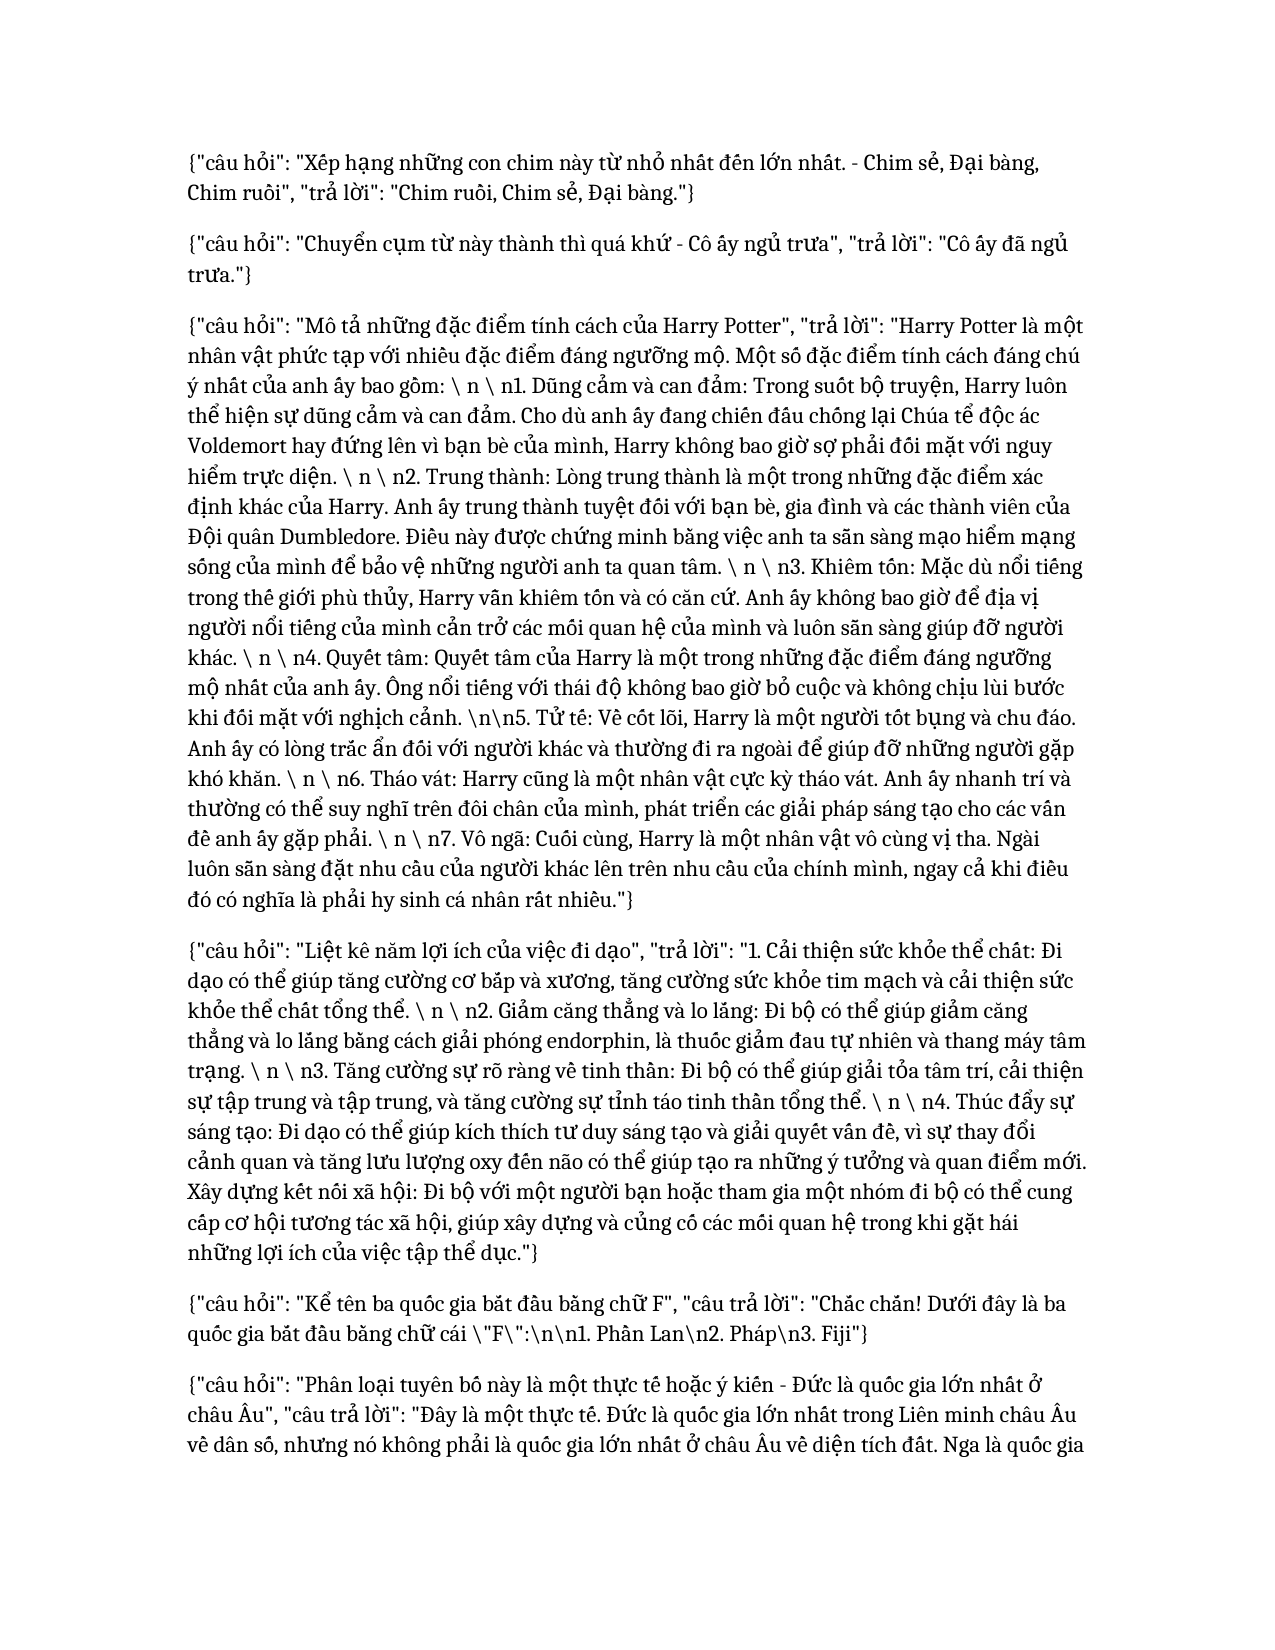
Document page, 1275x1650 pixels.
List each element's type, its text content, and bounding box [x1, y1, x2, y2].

text {"câu hỏi": "Liệt kê năm lợi ích của việc đi dạo", "trả lời": "1. Cải thiện sức khỏe thể chất: Đi dạo có thể giúp tăng cường cơ bắp và xương, tăng cường sức khỏe tim mạch và cải thiện sức khỏe thể chất tổng thể. \ n \ n2. Giảm căng thẳng và lo lắng: Đi bộ có thể giúp giảm căng thẳng và lo lắng bằng cách giải phóng endorphin, là thuốc giảm đau tự nhiên và thang máy tâm trạng. \ n \ n3. Tăng cường sự rõ ràng về tinh thần: Đi bộ có thể giúp giải tỏa tâm trí, cải thiện sự tập trung và tập trung, và tăng cường sự tỉnh táo tinh thần tổng thể. \ n \ n4. Thúc đẩy sự sáng tạo: Đi dạo có thể giúp kích thích tư duy sáng tạo và giải quyết vấn đề, vì sự thay đổi cảnh quan và tăng lưu lượng oxy đến não có thể giúp tạo ra những ý tưởng và quan điểm mới. Xây dựng kết nối xã hội: Đi bộ với một người bạn hoặc tham gia một nhóm đi bộ có thể cung cấp cơ hội tương tác xã hội, giúp xây dựng và củng cố các mối quan hệ trong khi gặt hái những lợi ích của việc tập thể dục."} [187, 937, 1087, 1266]
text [187, 1372, 1087, 1459]
text {"câu hỏi": "Xếp hạng những con chim này từ nhỏ nhất đến lớn nhất. - Chim sẻ, Đại bàng, Chim ruồi", "trả lời": "Chim ruồi, Chim sẻ, Đại bàng."} [187, 150, 1087, 207]
text {"câu hỏi": "Mô tả những đặc điểm tính cách của Harry Potter", "trả lời": "Harry Potter là một nhân vật phức tạp với nhiều đặc điểm đáng ngưỡng mộ. Một số đặc điểm tính cách đáng chú ý nhất của anh ấy bao gồm: \ n \ n1. Dũng cảm và can đảm: Trong suốt bộ truyện, Harry luôn thể hiện sự dũng cảm và can đảm. Cho dù anh ấy đang chiến đấu chống lại Chúa tể độc ác Voldemort hay đứng lên vì bạn bè của mình, Harry không bao giờ sợ phải đối mặt với nguy hiểm trực diện. \ n \ n2. Trung thành: Lòng trung thành là một trong những đặc điểm xác định khác của Harry. Anh ấy trung thành tuyệt đối với bạn bè, gia đình và các thành viên của Đội quân Dumbledore. Điều này được chứng minh bằng việc anh ta sẵn sàng mạo hiểm mạng sống của mình để bảo vệ những người anh ta quan tâm. \ n \ n3. Khiêm tốn: Mặc dù nổi tiếng trong thế giới phù thủy, Harry vẫn khiêm tốn và có căn cứ. Anh ấy không bao giờ để địa vị người nổi tiếng của mình cản trở các mối quan hệ của mình và luôn sẵn sàng giúp đỡ người khác. \ n \ n4. Quyết tâm: Quyết tâm của Harry là một trong những đặc điểm đáng ngưỡng mộ nhất của anh ấy. Ông nổi tiếng với thái độ không bao giờ bỏ cuộc và không chịu lùi bước khi đối mặt với nghịch cảnh. \n\n5. Tử tế: Về cốt lõi, Harry là một người tốt bụng và chu đáo. Anh ấy có lòng trắc ẩn đối với người khác và thường đi ra ngoài để giúp đỡ những người gặp khó khăn. \ n \ n6. Tháo vát: Harry cũng là một nhân vật cực kỳ tháo vát. Anh ấy nhanh trí và thường có thể suy nghĩ trên đôi chân của mình, phát triển các giải pháp sáng tạo cho các vấn đề anh ấy gặp phải. \ n \ n7. Vô ngã: Cuối cùng, Harry là một nhân vật vô cùng vị tha. Ngài luôn sẵn sàng đặt nhu cầu của người khác lên trên nhu cầu của chính mình, ngay cả khi điều đó có nghĩa là phải hy sinh cá nhân rất nhiều."} [187, 312, 1087, 913]
text {"câu hỏi": "Chuyển cụm từ này thành thì quá khứ - Cô ấy ngủ trưa", "trả lời": "Cô ấy đã ngủ trưa."} [187, 231, 1087, 288]
text {"câu hỏi": "Kể tên ba quốc gia bắt đầu bằng chữ F", "câu trả lời": "Chắc chắn! Dưới đây là ba quốc gia bắt đầu bằng chữ cái \"F\":\n\n1. Phần Lan\n2. Pháp\n3. Fiji"} [187, 1291, 1087, 1347]
